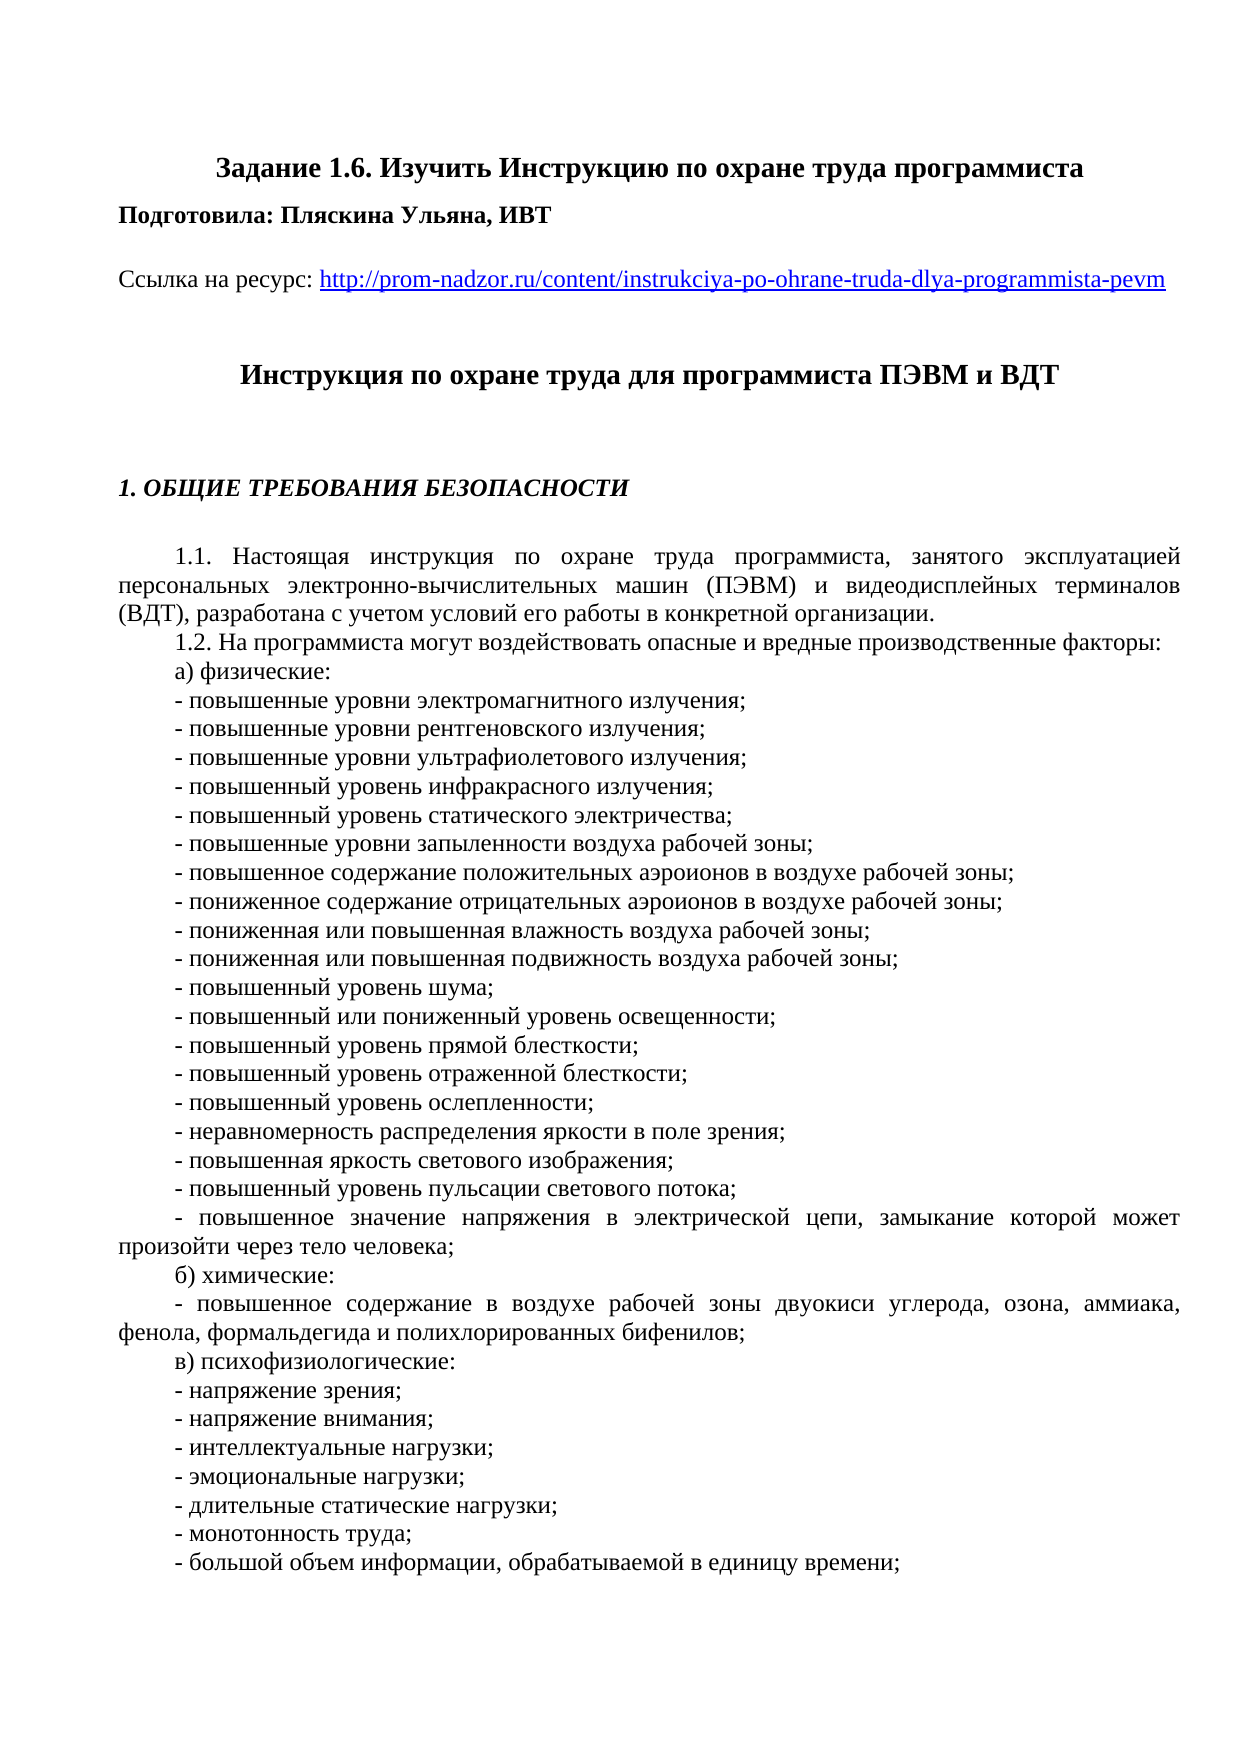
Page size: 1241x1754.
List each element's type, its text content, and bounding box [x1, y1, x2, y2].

text - эмоциональные нагрузки; [118, 1461, 1181, 1490]
text - напряжение зрения; [118, 1375, 1181, 1403]
text - повышенные уровни запыленности воздуха рабочей зоны; [118, 828, 1181, 857]
text - повышенная яркость светового изображения; [118, 1145, 1181, 1173]
text - пониженная или повышенная подвижность воздуха рабочей зоны; [118, 943, 1181, 972]
text - интеллектуальные нагрузки; [118, 1432, 1181, 1461]
text - монотонность труда; [118, 1518, 1181, 1547]
text - повышенные уровни ультрафиолетового излучения; [118, 742, 1181, 771]
text - повышенные уровни рентгеновского излучения; [118, 713, 1181, 742]
text - неравномерность распределения яркости в поле зрения; [118, 1116, 1181, 1145]
text б) химические: [118, 1260, 1181, 1288]
text - повышенный или пониженный уровень освещенности; [118, 1001, 1181, 1030]
subtitle 1. ОБЩИЕ ТРЕБОВАНИЯ БЕЗОПАСНОСТИ [118, 473, 1181, 502]
text - пониженное содержание отрицательных аэроионов в воздухе рабочей зоны; [118, 886, 1181, 915]
text - длительные статические нагрузки; [118, 1490, 1181, 1518]
text - большой объем информации, обрабатываемой в единицу времени; [118, 1547, 1181, 1576]
text - повышенный уровень отраженной блесткости; [118, 1058, 1181, 1087]
text - повышенный уровень инфракрасного излучения; [118, 771, 1181, 800]
text Подготовила: Пляскина Ульяна, ИВТ [118, 200, 1181, 229]
text Инструкция по охране труда для программиста ПЭВМ и ВДТ [118, 357, 1181, 391]
text - повышенный уровень статического электричества; [118, 800, 1181, 828]
text - напряжение внимания; [118, 1403, 1181, 1432]
text - повышенные уровни электромагнитного излучения; [118, 685, 1181, 713]
text в) психофизиологические: [118, 1346, 1181, 1375]
text - повышенное содержание в воздухе рабочей зоны двуокиси углерода, озона, аммиака, фенола, формальдегида и полихлорированных бифенилов; [118, 1288, 1181, 1346]
text - повышенный уровень шума; [118, 972, 1181, 1001]
text - повышенное содержание положительных аэроионов в воздухе рабочей зоны; [118, 857, 1181, 886]
text - повышенное значение напряжения в электрической цепи, замыкание которой может произойти через тело человека; [118, 1202, 1181, 1260]
text 1.2. На программиста могут воздействовать опасные и вредные производственные факторы: [118, 627, 1181, 656]
text - повышенный уровень пульсации светового потока; [118, 1173, 1181, 1202]
text - повышенный уровень ослепленности; [118, 1087, 1181, 1116]
text Задание 1.6. Изучить Инструкцию по охране труда программиста [118, 150, 1181, 183]
text а) физические: [118, 656, 1181, 685]
text 1.1. Настоящая инструкция по охране труда программиста, занятого эксплуатацией персональных электронно-вычислительных машин (ПЭВМ) и видеодисплейных терминалов (ВДТ), разработана с учетом условий его работы в конкретной организации. [118, 541, 1181, 627]
text - повышенный уровень прямой блесткости; [118, 1030, 1181, 1058]
text - пониженная или повышенная влажность воздуха рабочей зоны; [118, 915, 1181, 943]
text Ссылка на ресурс: http://prom-nadzor.ru/content/instrukciya-po-ohrane-truda-dlya-programmista-pevm [118, 264, 1181, 293]
